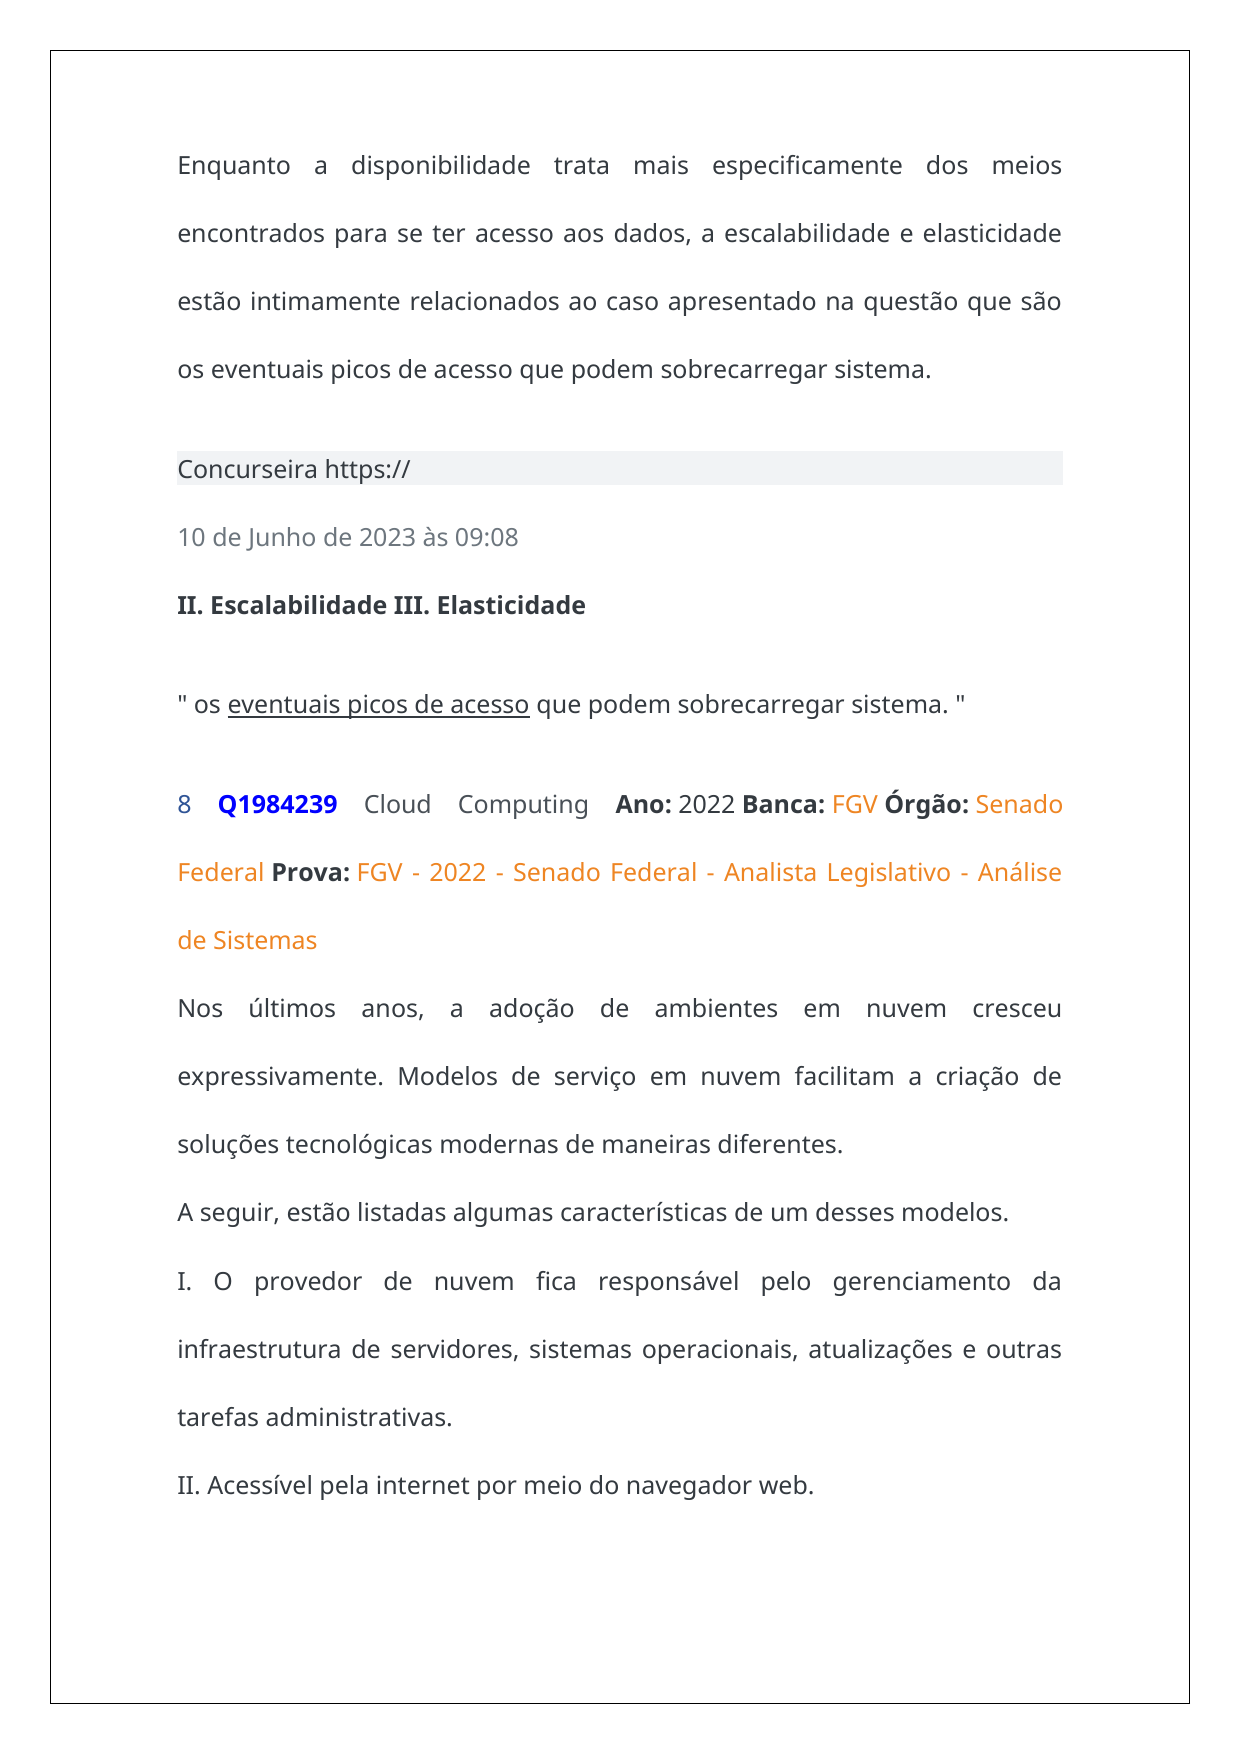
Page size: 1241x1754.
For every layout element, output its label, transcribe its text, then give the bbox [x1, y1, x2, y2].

text " os eventuais picos de acesso que podem sobrecarregar sistema. " [177, 687, 1063, 721]
text A seguir, estão listadas algumas características de um desses modelos. [177, 1195, 1063, 1229]
text Enquanto a disponibilidade trata mais especificamente dos meios encontrados para se ter acesso aos dados, a escalabilidade e elasticidade estão intimamente relacionados ao caso apresentado na questão que são os eventuais picos de acesso que podem sobrecarregar sistema. [177, 147, 1063, 386]
text II. Escalabilidade III. Elasticidade [177, 587, 1063, 622]
text II. Acessível pela internet por meio do navegador web. [177, 1467, 1063, 1502]
subtitle 8 Q1984239 Cloud Computing Ano: 2022 Banca: FGV Órgão: Senado Federal Prova: FGV - 2022 - Senado Federal - Analista Legislativo - Análise de Sistemas [177, 786, 1063, 957]
text Concurseira https:// [177, 451, 1063, 485]
text I. O provedor de nuvem fica responsável pelo gerenciamento da infraestrutura de servidores, sistemas operacionais, atualizações e outras tarefas administrativas. [177, 1263, 1063, 1433]
text Nos últimos anos, a adoção de ambientes em nuvem cresceu expressivamente. Modelos de serviço em nuvem facilitam a criação de soluções tecnológicas modernas de maneiras diferentes. [177, 991, 1063, 1161]
text 10 de Junho de 2023 às 09:08 [177, 519, 1063, 553]
